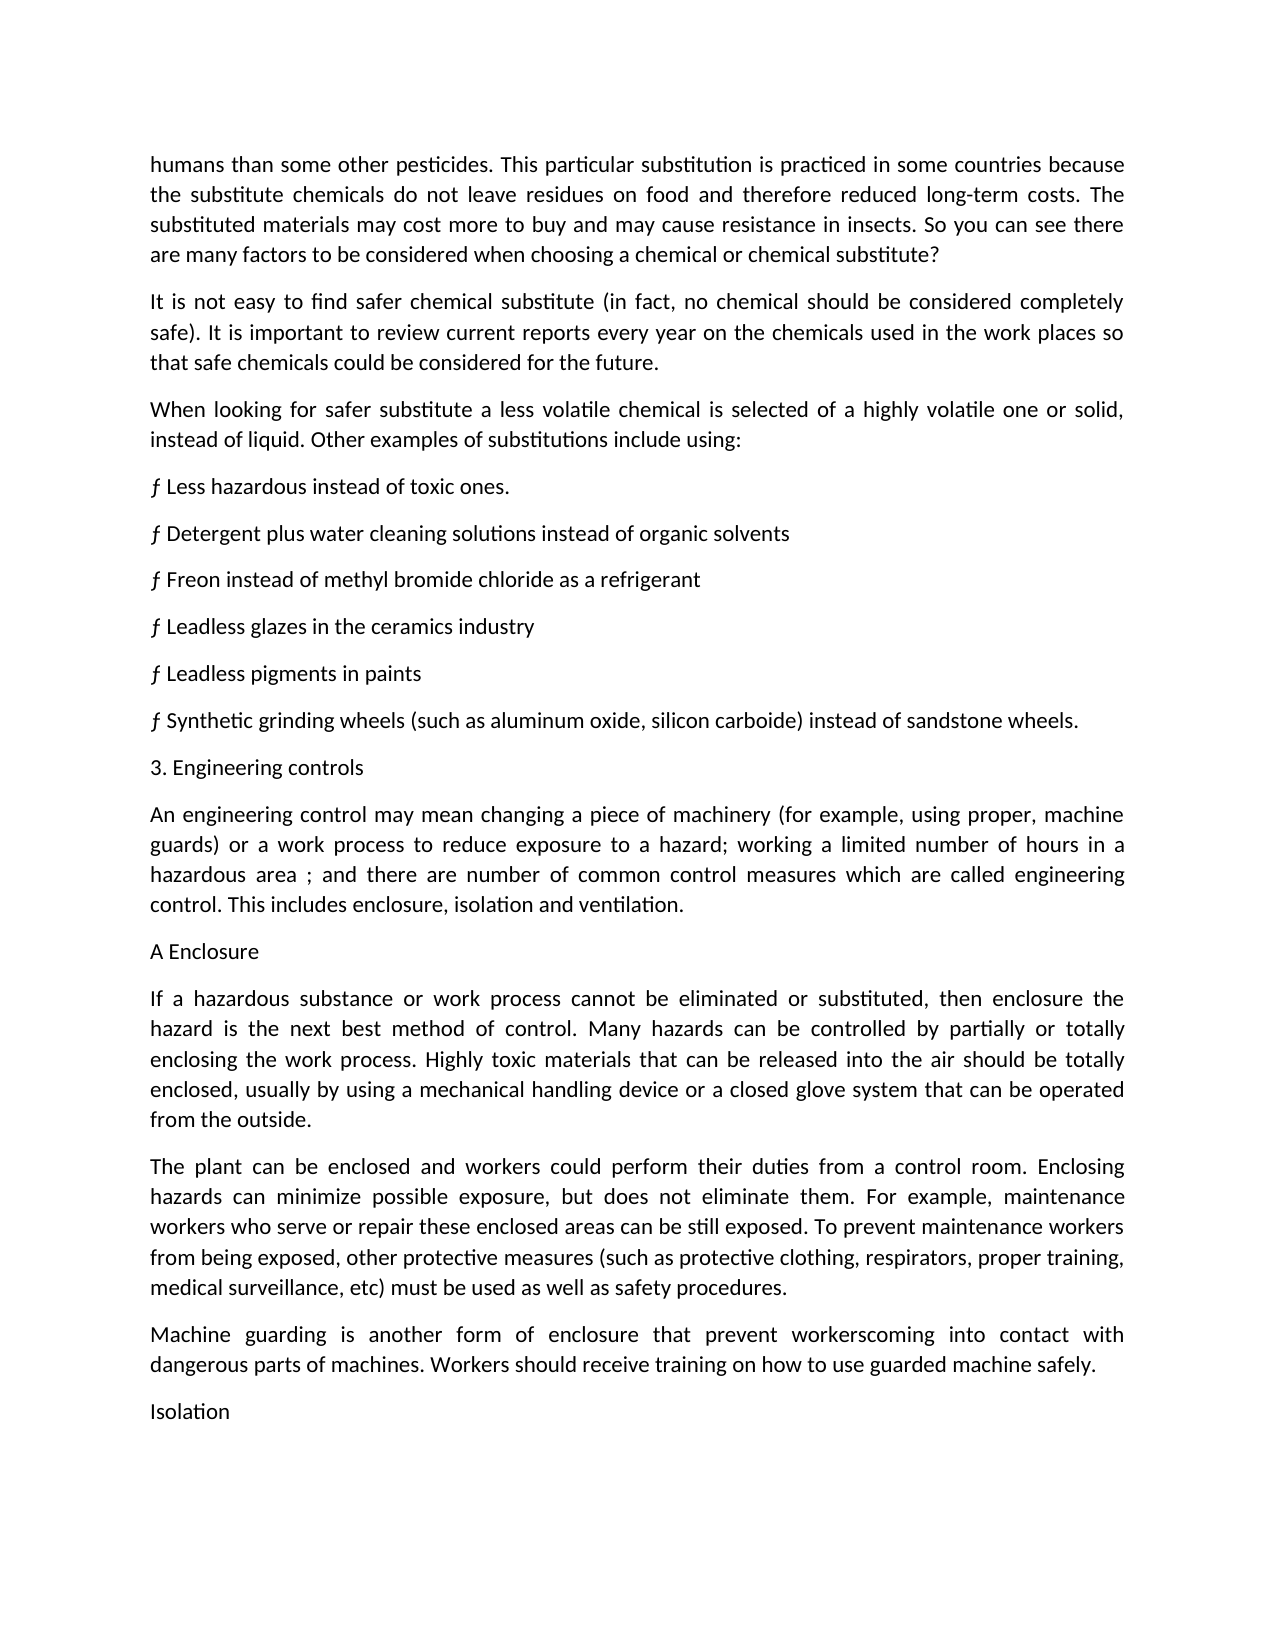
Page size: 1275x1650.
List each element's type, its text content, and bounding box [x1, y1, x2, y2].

text An engineering control may mean changing a piece of machinery (for example, using proper, machine guards) or a work process to reduce exposure to a hazard; working a limited number of hours in a hazardous area ; and there are number of common control measures which are called engineering control. This includes enclosure, isolation and ventilation. [150, 800, 1125, 919]
text ƒ Leadless pigments in paints [150, 659, 1125, 687]
text ƒ Synthetic grinding wheels (such as aluminum oxide, silicon carboide) instead of sandstone wheels. [150, 706, 1125, 734]
text ƒ Freon instead of methyl bromide chloride as a refrigerant [150, 566, 1125, 594]
text Machine guarding is another form of enclosure that prevent workerscoming into contact with dangerous parts of machines. Workers should receive training on how to use guarded machine safely. [150, 1320, 1125, 1378]
text 3. Engineering controls [150, 753, 1125, 781]
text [150, 150, 1125, 269]
text If a hazardous substance or work process cannot be eliminated or substituted, then enclosure the hazard is the next best method of control. Many hazards can be controlled by partially or totally enclosing the work process. Highly toxic materials that can be released into the air should be totally enclosed, usually by using a mechanical handling device or a closed glove system that can be operated from the outside. [150, 984, 1125, 1133]
text ƒ Detergent plus water cleaning solutions instead of organic solvents [150, 519, 1125, 547]
text When looking for safer substitute a less volatile chemical is selected of a highly volatile one or solid, instead of liquid. Other examples of substitutions include using: [150, 395, 1125, 453]
text ƒ Leadless glazes in the ceramics industry [150, 612, 1125, 641]
text ƒ Less hazardous instead of toxic ones. [150, 472, 1125, 500]
text Isolation [150, 1397, 1125, 1425]
text It is not easy to find safer chemical substitute (in fact, no chemical should be considered completely safe). It is important to review current reports every year on the chemicals used in the work places so that safe chemicals could be considered for the future. [150, 287, 1125, 376]
text The plant can be enclosed and workers could perform their duties from a control room. Enclosing hazards can minimize possible exposure, but does not eliminate them. For example, maintenance workers who serve or repair these enclosed areas can be still exposed. To prevent maintenance workers from being exposed, other protective measures (such as protective clothing, respirators, proper training, medical surveillance, etc) must be used as well as safety procedures. [150, 1152, 1125, 1301]
text A Enclosure [150, 937, 1125, 966]
